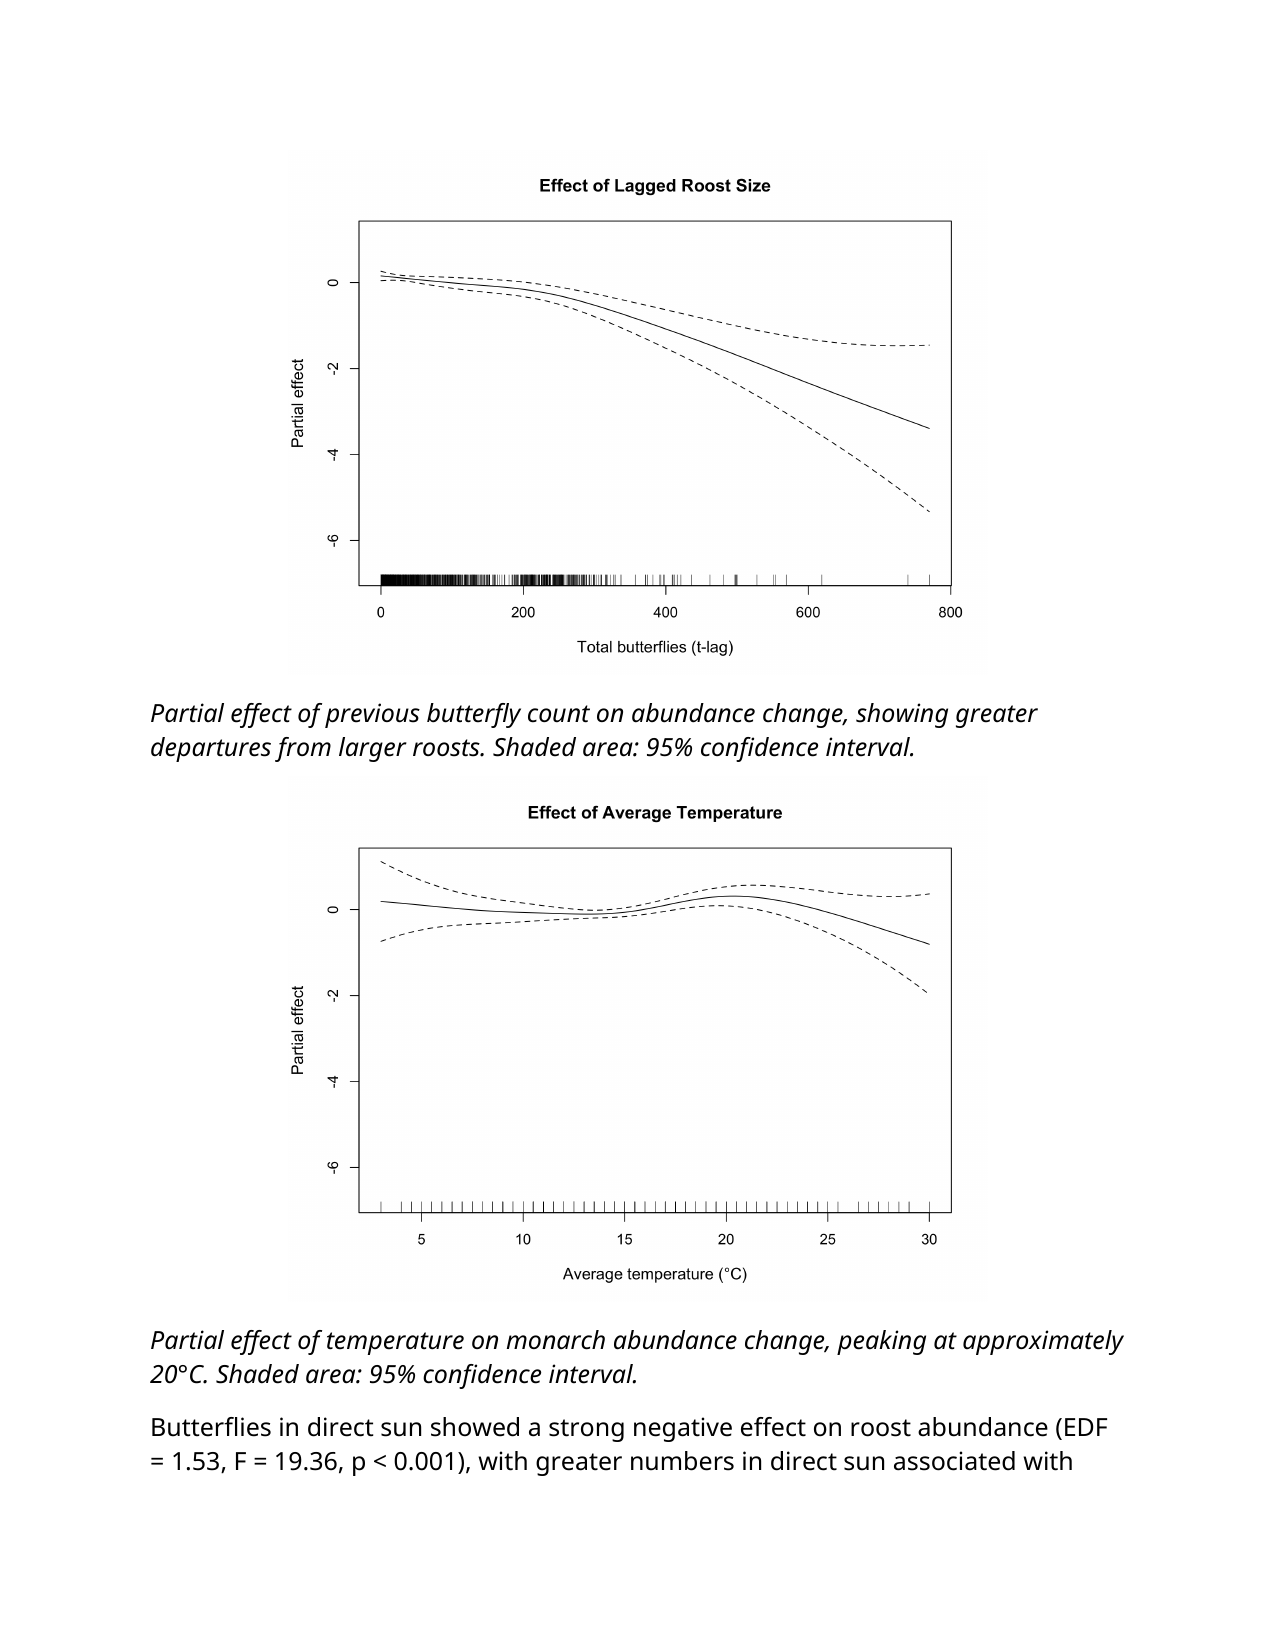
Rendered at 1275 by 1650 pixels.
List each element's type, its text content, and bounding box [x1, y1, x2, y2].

picture [287, 150, 988, 675]
text Partial effect of temperature on monarch abundance change, peaking at approximately 20°C. Shaded area: 95% confidence interval. [150, 1322, 1125, 1390]
picture [287, 776, 988, 1302]
text Partial effect of previous butterfly count on abundance change, showing greater departures from larger roosts. Shaded area: 95% confidence interval. [150, 696, 1125, 764]
